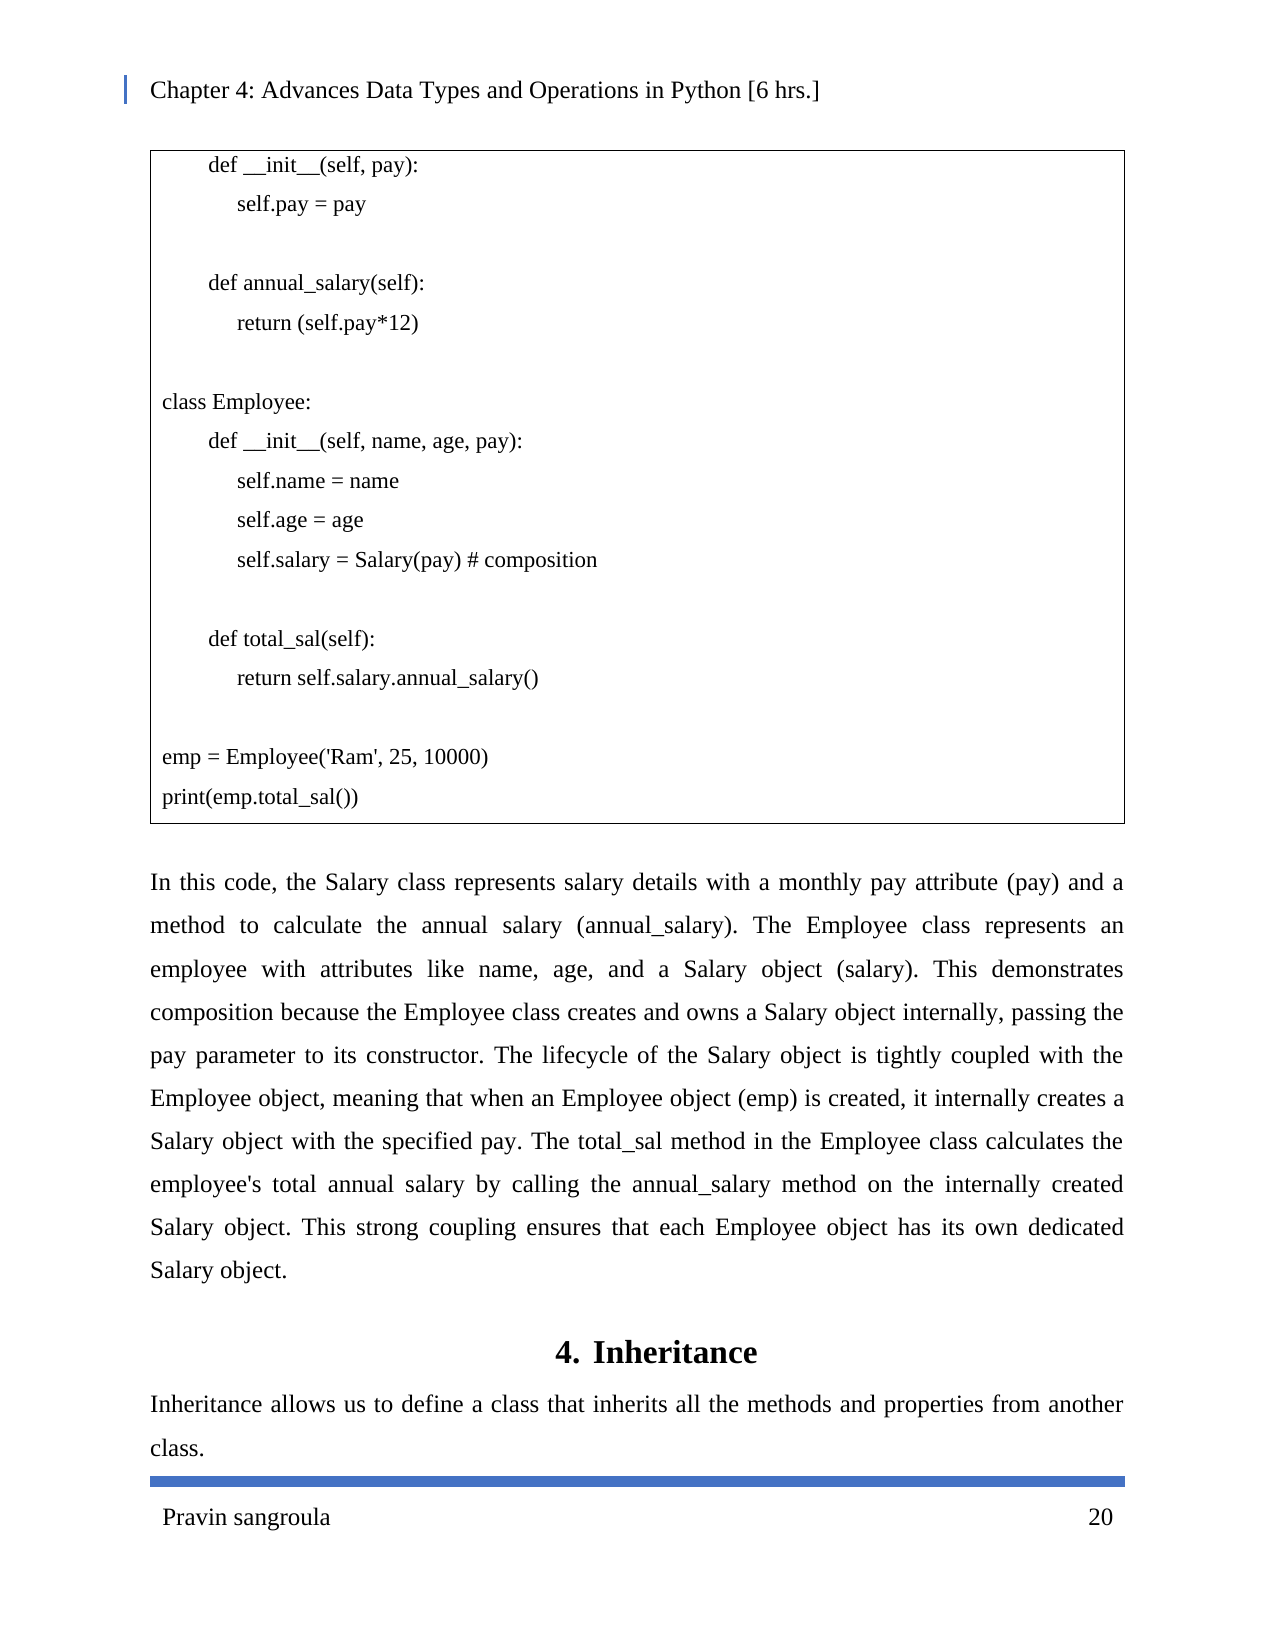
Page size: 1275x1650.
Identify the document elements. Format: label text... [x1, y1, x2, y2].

subtitle Inheritance [187, 1332, 1125, 1370]
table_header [151, 151, 1124, 823]
text Inheritance allows us to define a class that inherits all the methods and properties from another class. [150, 1389, 1125, 1461]
text In this code, the Salary class represents salary details with a monthly pay attribute (pay) and a method to calculate the annual salary (annual_salary). The Employee class represents an employee with attributes like name, age, and a Salary object (salary). This demonstrates composition because the Employee class creates and owns a Salary object internally, passing the pay parameter to its constructor. The lifecycle of the Salary object is tightly coupled with the Employee object, meaning that when an Employee object (emp) is created, it internally creates a Salary object with the specified pay. The total_sal method in the Employee class calculates the employee's total annual salary by calling the annual_salary method on the internally created Salary object. This strong coupling ensures that each Employee object has its own dedicated Salary object. [150, 867, 1125, 1284]
